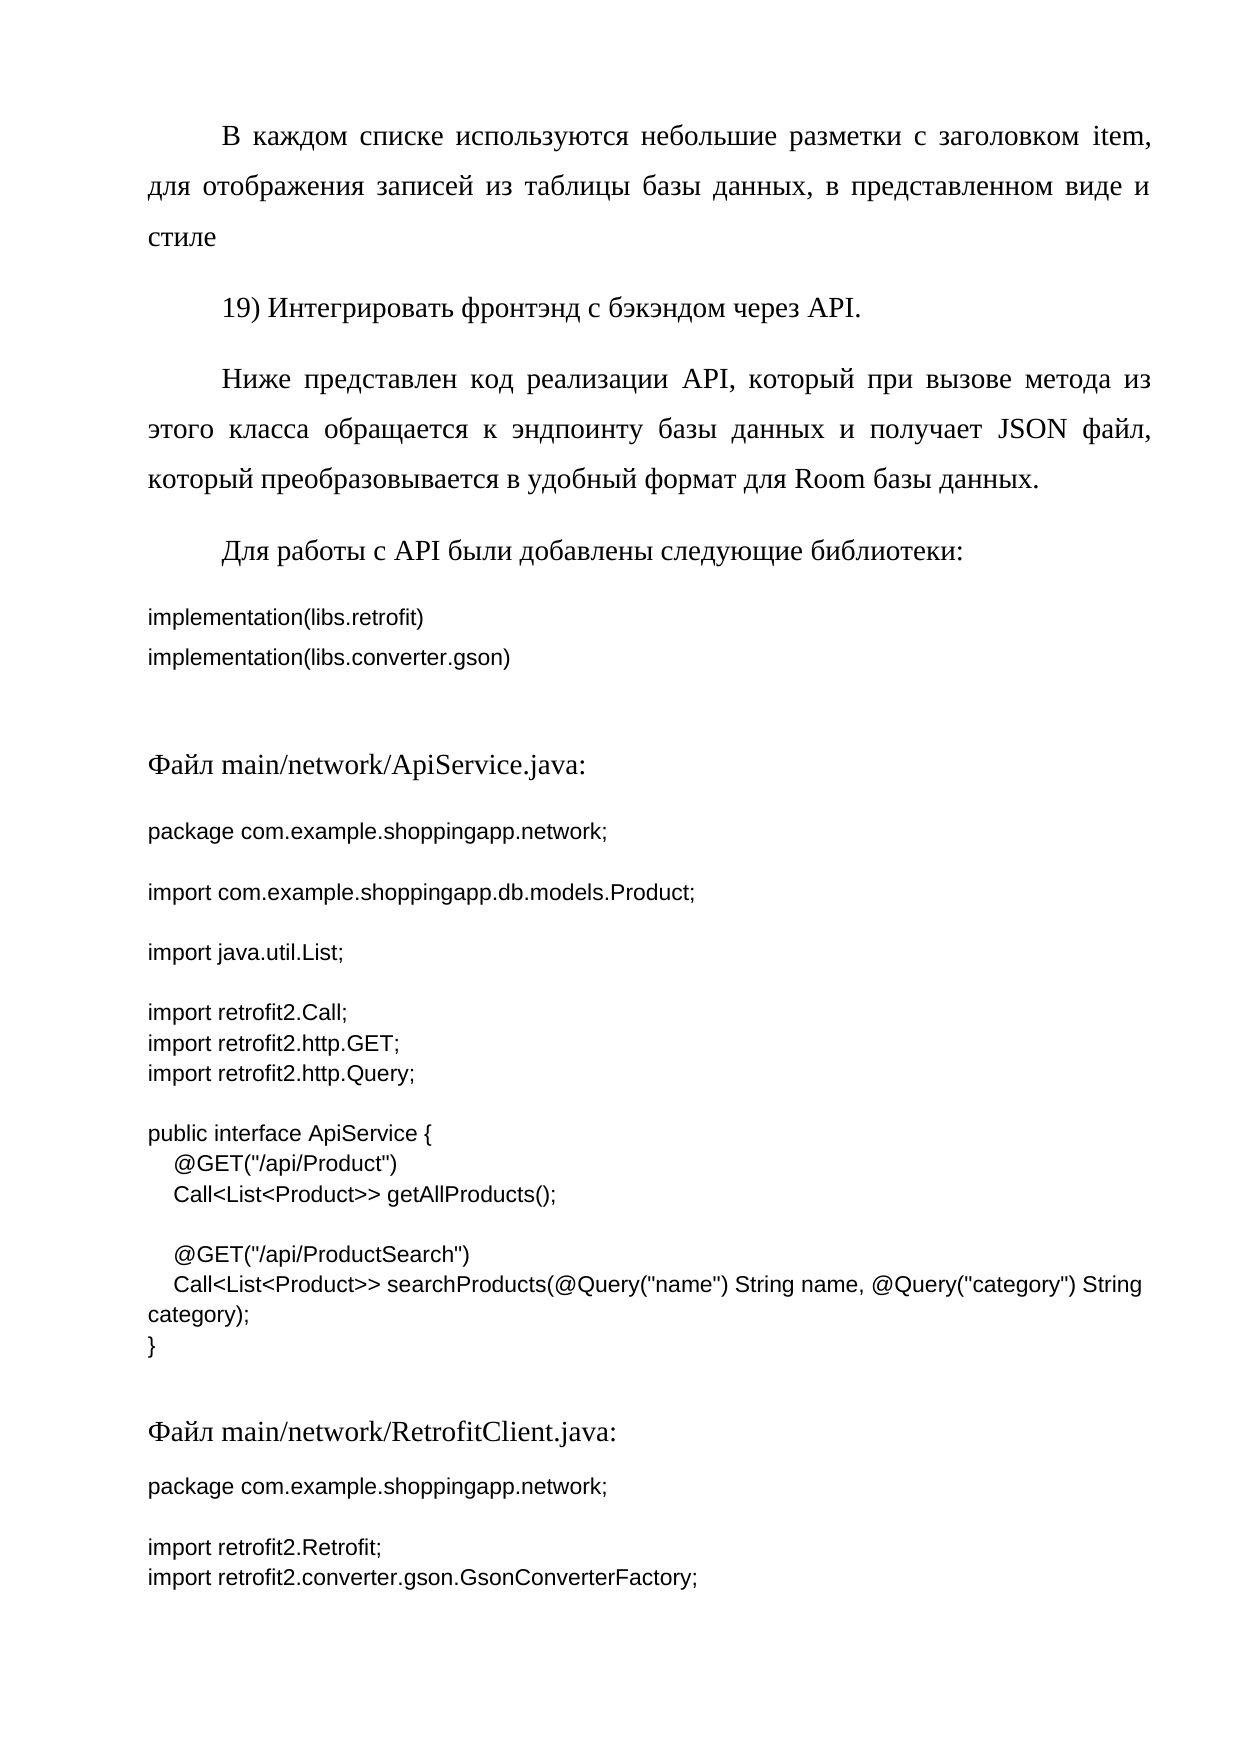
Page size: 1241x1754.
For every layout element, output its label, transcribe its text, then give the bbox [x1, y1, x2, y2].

text В каждом списке используются небольшие разметки с заголовком item, для отображения записей из таблицы базы данных, в представленном виде и стиле [148, 118, 1152, 252]
text Ниже представлен код реализации API, который при вызове метода из этого класса обращается к эндпоинту базы данных и получает JSON файл, который преобразовывается в удобный формат для Room базы данных. [148, 361, 1152, 495]
text Для работы с API были добавлены следующие библиотеки: [148, 533, 1152, 566]
text 19) Интегрировать фронтэнд с бэкэндом через API. [148, 290, 1152, 323]
text Файл main/network/RetrofitClient.java: [148, 1383, 1152, 1447]
text Файл main/network/ApiService.java: [148, 704, 1152, 780]
text implementation(libs.retrofit) implementation(libs.converter.gson) [148, 604, 1152, 670]
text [148, 1473, 1152, 1621]
text package com.example.shoppingapp.network; import com.example.shoppingapp.db.models.Product; import java.util.List; import retrofit2.Call; import retrofit2.http.GET; import retrofit2.http.Query; public interface ApiService { @GET("/api/Product") Call<List<Product>> getAllProducts(); @GET("/api/ProductSearch") Call<List<Product>> searchProducts(@Query("name") String name, @Query("category") String category); } [148, 818, 1152, 1358]
